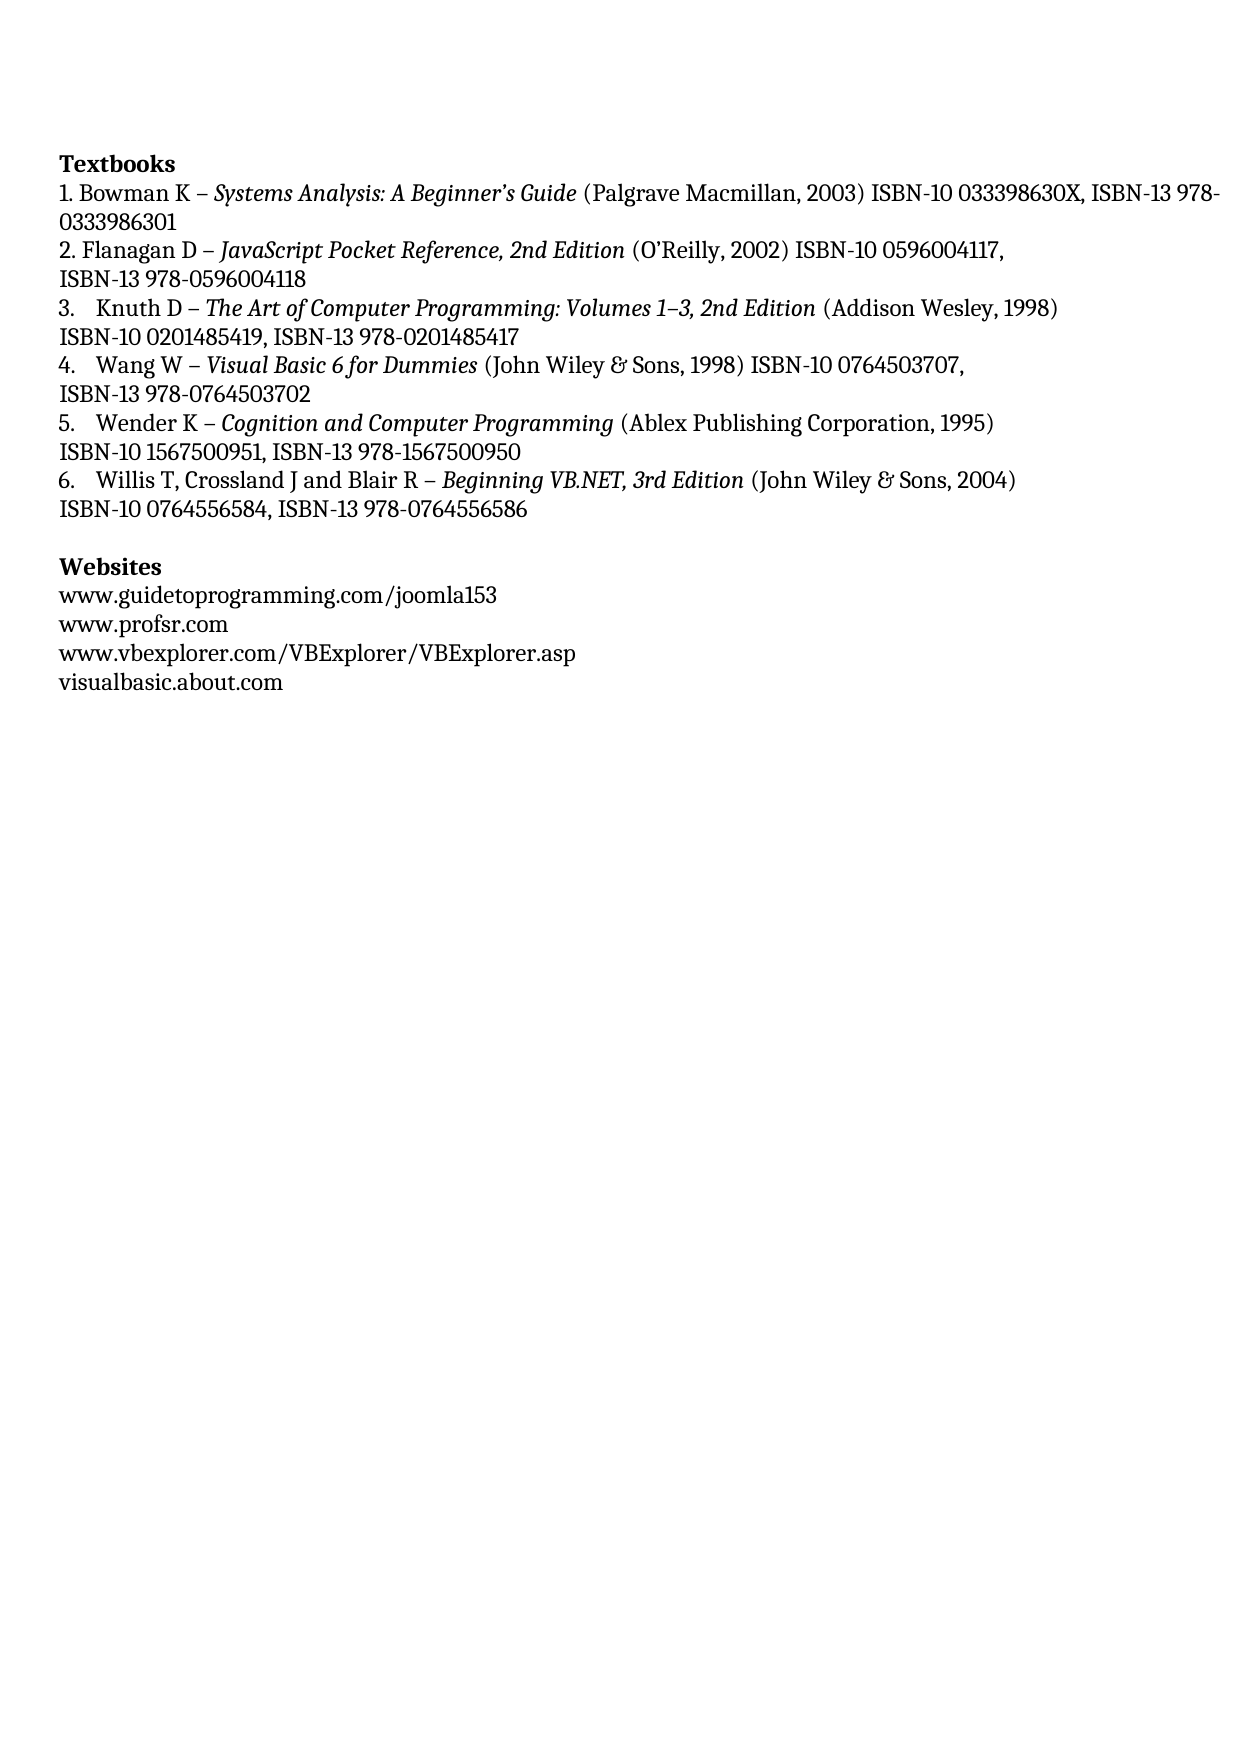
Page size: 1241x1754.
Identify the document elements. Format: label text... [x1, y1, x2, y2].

text ISBN-10 0764556584, ISBN-13 978-0764556586 [59, 495, 1226, 524]
text 1. Bowman K – Systems Analysis: A Beginner’s Guide (Palgrave Macmillan, 2003) ISBN-10 033398630X, ISBN-13 978-0333986301 [59, 179, 1226, 236]
list Wender K – Cognition and Computer Programming (Ablex Publishing Corporation, 1995) [58, 409, 1226, 437]
text visualbasic.about.com [59, 667, 1226, 696]
list Willis T, Crossland J and Blair R – Beginning VB.NET, 3rd Edition (John Wiley & Sons, 2004) [58, 466, 1226, 495]
text 2. Flanagan D – JavaScript Pocket Reference, 2nd Edition (O’Reilly, 2002) ISBN-10 0596004117, [59, 236, 1226, 265]
text www.guidetoprogramming.com/joomla153 [59, 581, 1226, 610]
text ISBN-13 978-0764503702 [59, 380, 1226, 409]
list Knuth D – The Art of Computer Programming: Volumes 1–3, 2nd Edition (Addison Wesley, 1998) [58, 294, 1226, 322]
text ISBN-10 1567500951, ISBN-13 978-1567500950 [59, 437, 1226, 466]
text ISBN-13 978-0596004118 [59, 265, 1226, 294]
text Websites [59, 552, 1226, 581]
text www.vbexplorer.com/VBExplorer/VBExplorer.asp [59, 639, 1226, 667]
text ISBN-10 0201485419, ISBN-13 978-0201485417 [59, 322, 1226, 351]
text www.profsr.com [59, 610, 1226, 639]
text Textbooks [59, 150, 1226, 179]
list Wang W – Visual Basic 6 for Dummies (John Wiley & Sons, 1998) ISBN-10 0764503707, [58, 351, 1226, 380]
